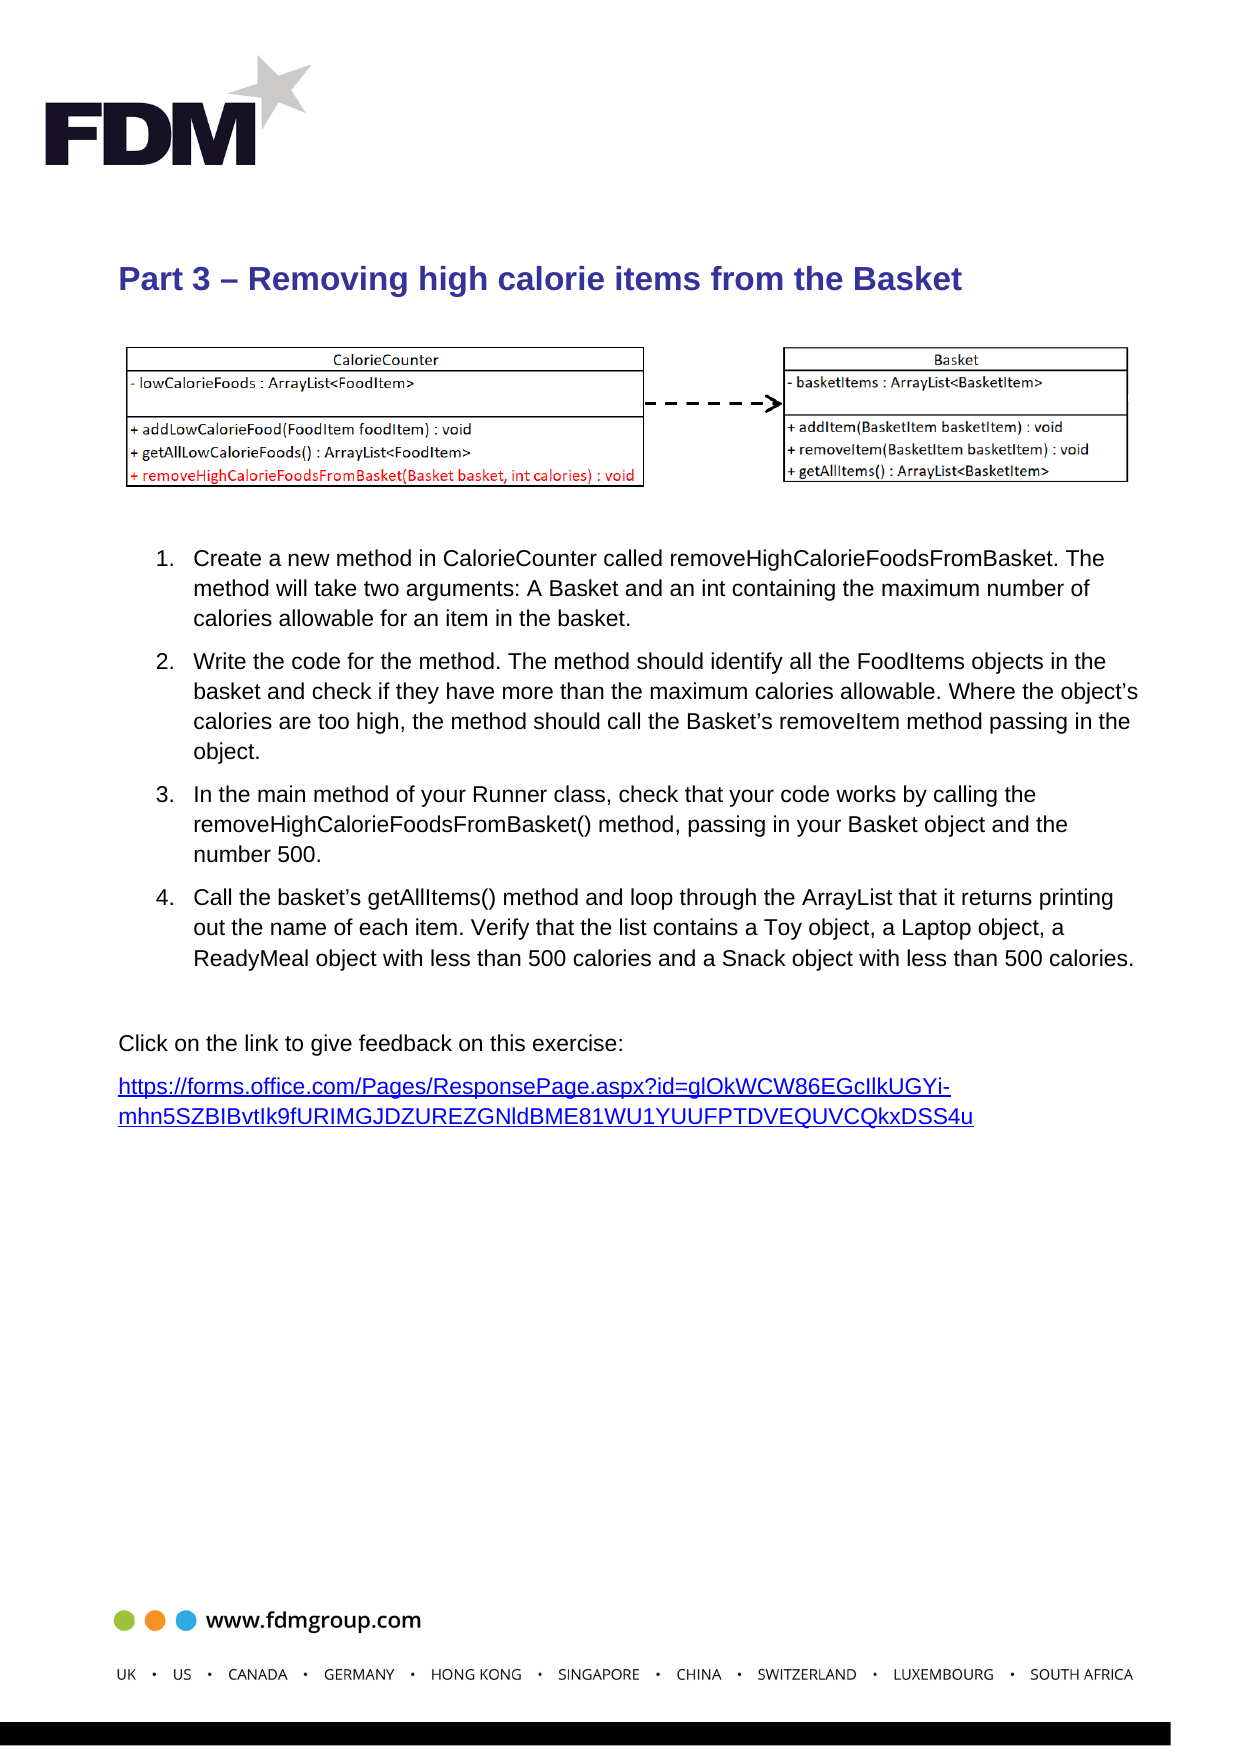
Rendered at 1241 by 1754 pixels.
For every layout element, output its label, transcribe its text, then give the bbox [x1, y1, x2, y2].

list Write the code for the method. The method should identify all the FoodItems objects in the basket and check if they have more than the maximum calories allowable. Where the object’s calories are too high, the method should call the Basket’s removeItem method passing in the object. [156, 648, 1146, 765]
picture [93, 1589, 1155, 1699]
list Create a new method in CalorieCounter called removeHighCalorieFoodsFromBasket. The method will take two arguments: A Basket and an int containing the maximum number of calories allowable for an item in the basket. [156, 544, 1146, 631]
list Call the basket’s getAllItems() method and loop through the ArrayList that it returns printing out the name of each item. Verify that the list contains a Toy object, a Laptop object, a ReadyMeal object with less than 500 calories and a Snack object with less than 500 calories. [156, 884, 1146, 971]
picture [118, 328, 1145, 501]
picture [45, 55, 311, 165]
text Click on the link to give feedback on this exercise: [118, 1030, 1146, 1056]
text https://forms.office.com/Pages/ResponsePage.aspx?id=glOkWCW86EGcIlkUGYi-mhn5SZBIBvtIk9fURIMGJDZUREZGNldBME81WU1YUUFPTDVEQUVCQkxDSS4u [118, 1073, 1146, 1129]
list In the main method of your Runner class, check that your code works by calling the removeHighCalorieFoodsFromBasket() method, passing in your Basket object and the number 500. [156, 781, 1146, 868]
subtitle Part 3 – Removing high calorie items from the Basket [118, 259, 1146, 297]
